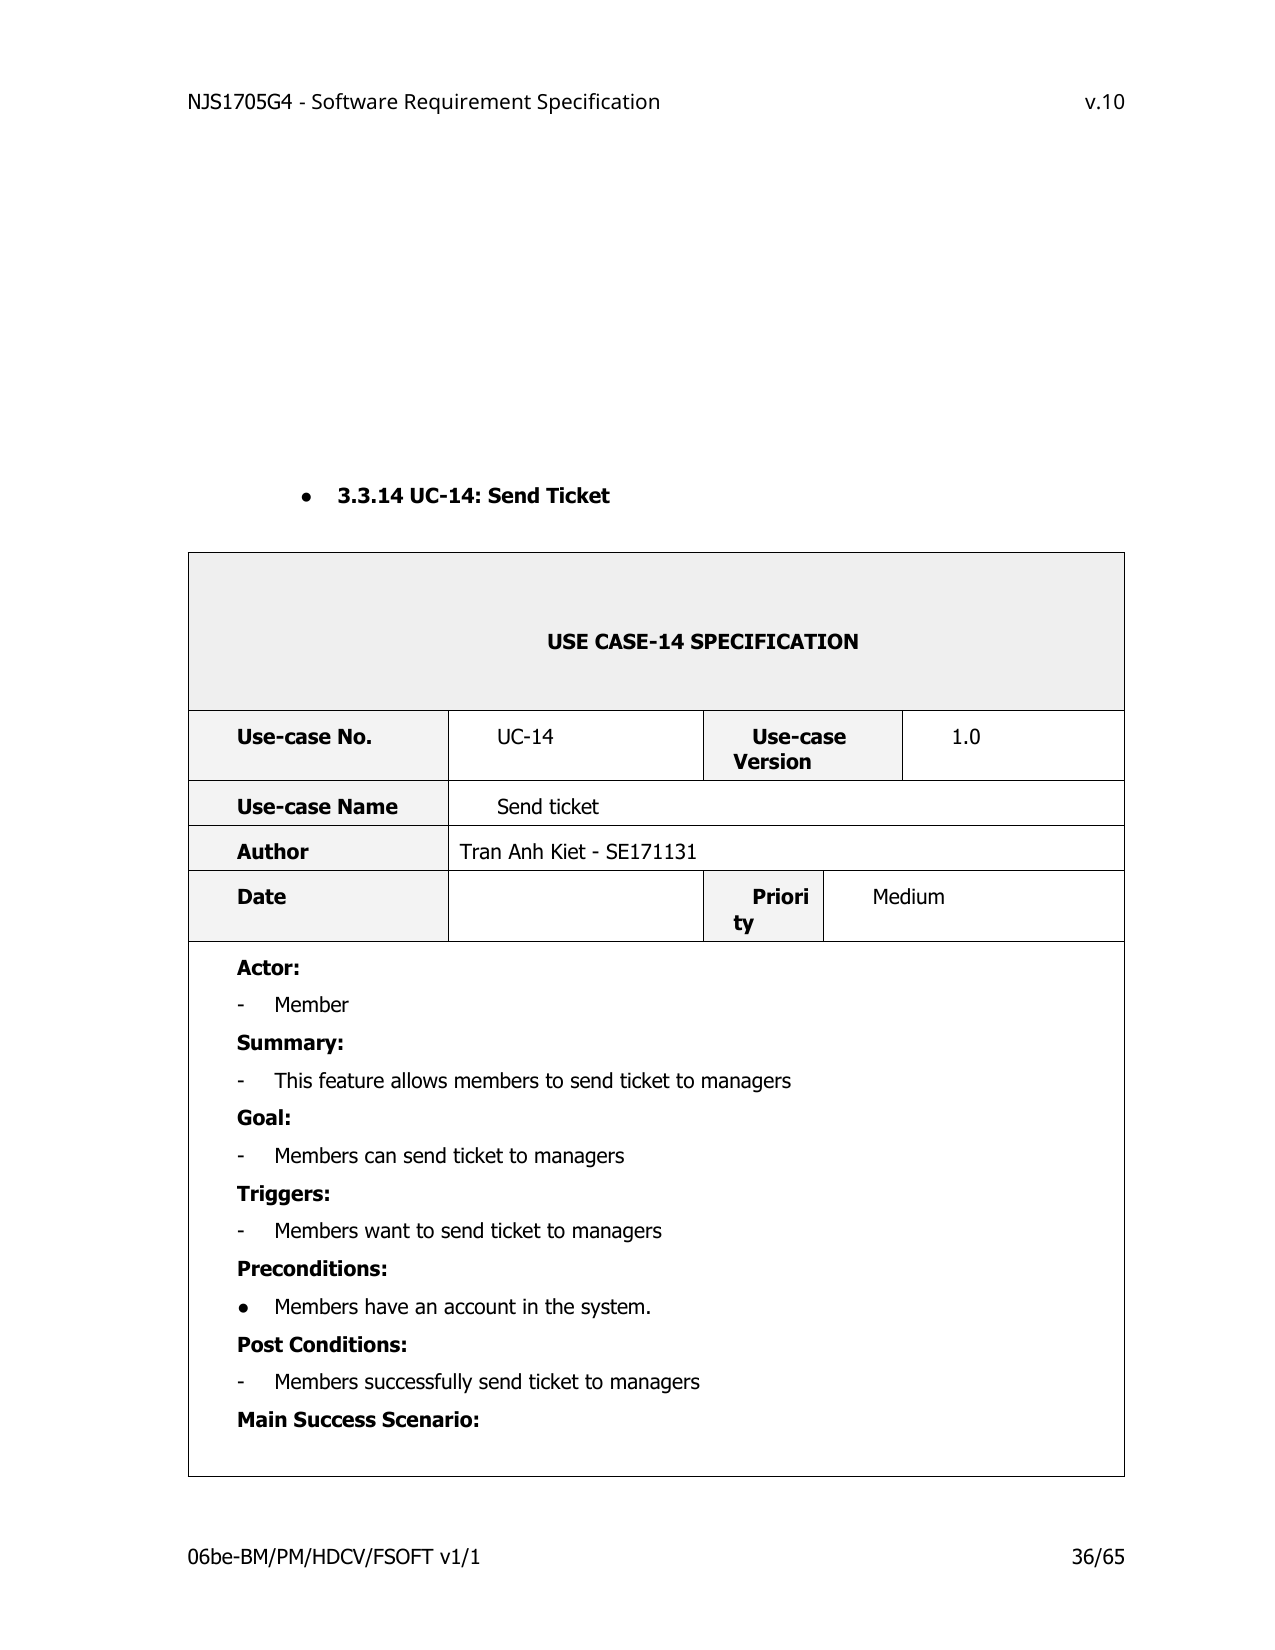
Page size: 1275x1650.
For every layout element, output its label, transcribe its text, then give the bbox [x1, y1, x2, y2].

subtitle 3.3.14 UC-14: Send Ticket [300, 483, 1125, 508]
table_cell Use-case No. [189, 711, 448, 780]
table_cell Tran Anh Kiet - SE171131 [449, 826, 1124, 870]
table_header [189, 553, 1124, 710]
table_cell Use-case Version [704, 711, 902, 780]
table_cell 1.0 [903, 711, 1124, 780]
table_cell [449, 871, 703, 941]
table_cell Priority [704, 871, 823, 941]
table_cell UC-14 [449, 711, 703, 780]
table_cell Date [189, 871, 448, 941]
table_cell Send ticket [449, 781, 1124, 825]
table_cell Author [189, 826, 448, 870]
table_cell Use-case Name [189, 781, 448, 825]
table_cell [189, 942, 1124, 1476]
table_cell Medium [824, 871, 1124, 941]
